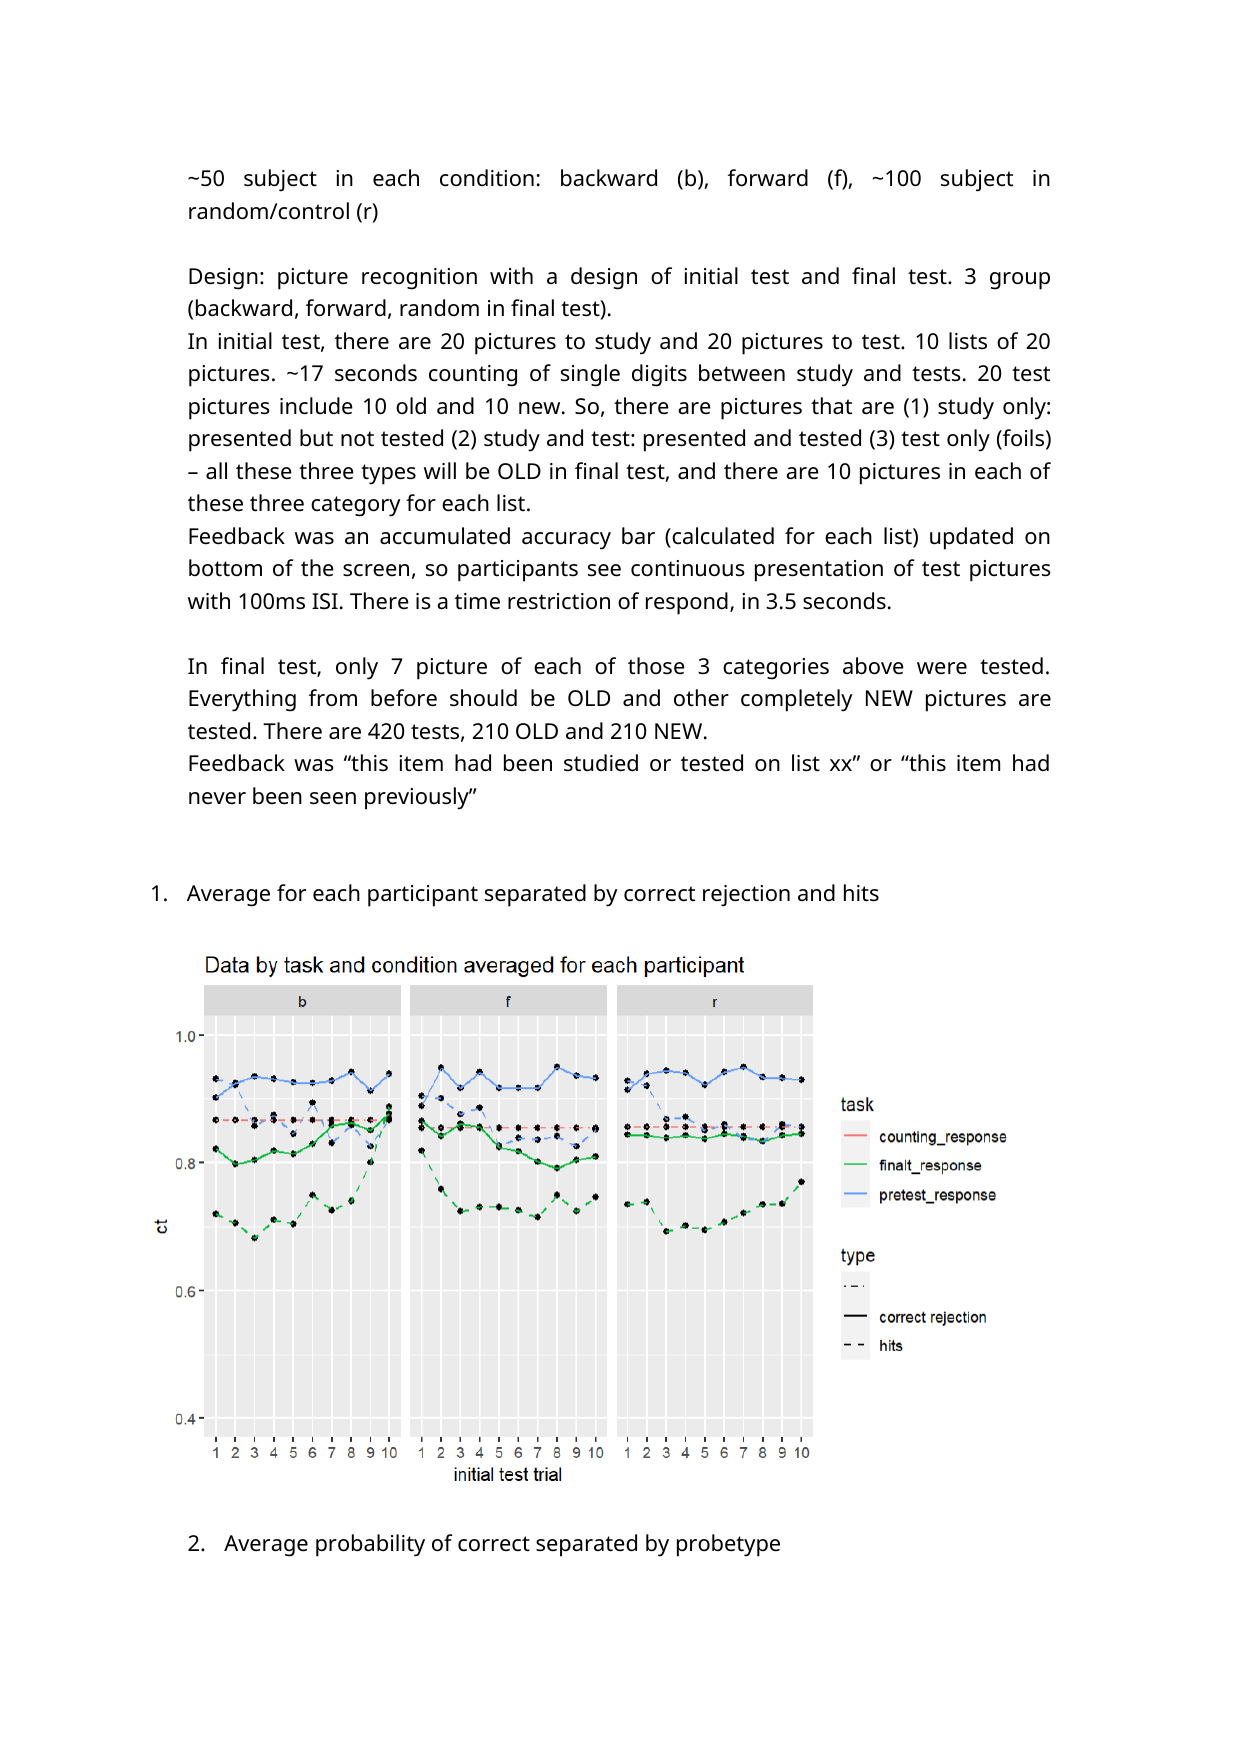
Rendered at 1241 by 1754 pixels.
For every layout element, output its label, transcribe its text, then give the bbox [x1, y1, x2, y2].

text Feedback was an accumulated accuracy bar (calculated for each list) updated on bottom of the screen, so participants see continuous presentation of test pictures with 100ms ISI. There is a time restriction of respond, in 3.5 seconds. [187, 519, 1053, 617]
text 2. Average probability of correct separated by probetype [187, 1527, 1053, 1559]
picture [150, 942, 1016, 1494]
text Design: picture recognition with a design of initial test and final test. 3 group (backward, forward, random in final test). [187, 259, 1053, 324]
text ~50 subject in each condition: backward (b), forward (f), ~100 subject in random/control (r) [187, 162, 1053, 227]
text In initial test, there are 20 pictures to study and 20 pictures to test. 10 lists of 20 pictures. ~17 seconds counting of single digits between study and tests. 20 test pictures include 10 old and 10 new. So, there are pictures that are (1) study only: presented but not tested (2) study and test: presented and tested (3) test only (foils) – all these three types will be OLD in final test, and there are 10 pictures in each of these three category for each list. [187, 324, 1053, 519]
text Feedback was “this item had been studied or tested on list xx” or “this item had never been seen previously” [187, 747, 1053, 812]
text In final test, only 7 picture of each of those 3 categories above were tested. Everything from before should be OLD and other completely NEW pictures are tested. There are 420 tests, 210 OLD and 210 NEW. [187, 649, 1053, 747]
text 1. Average for each participant separated by correct rejection and hits [150, 877, 1053, 909]
